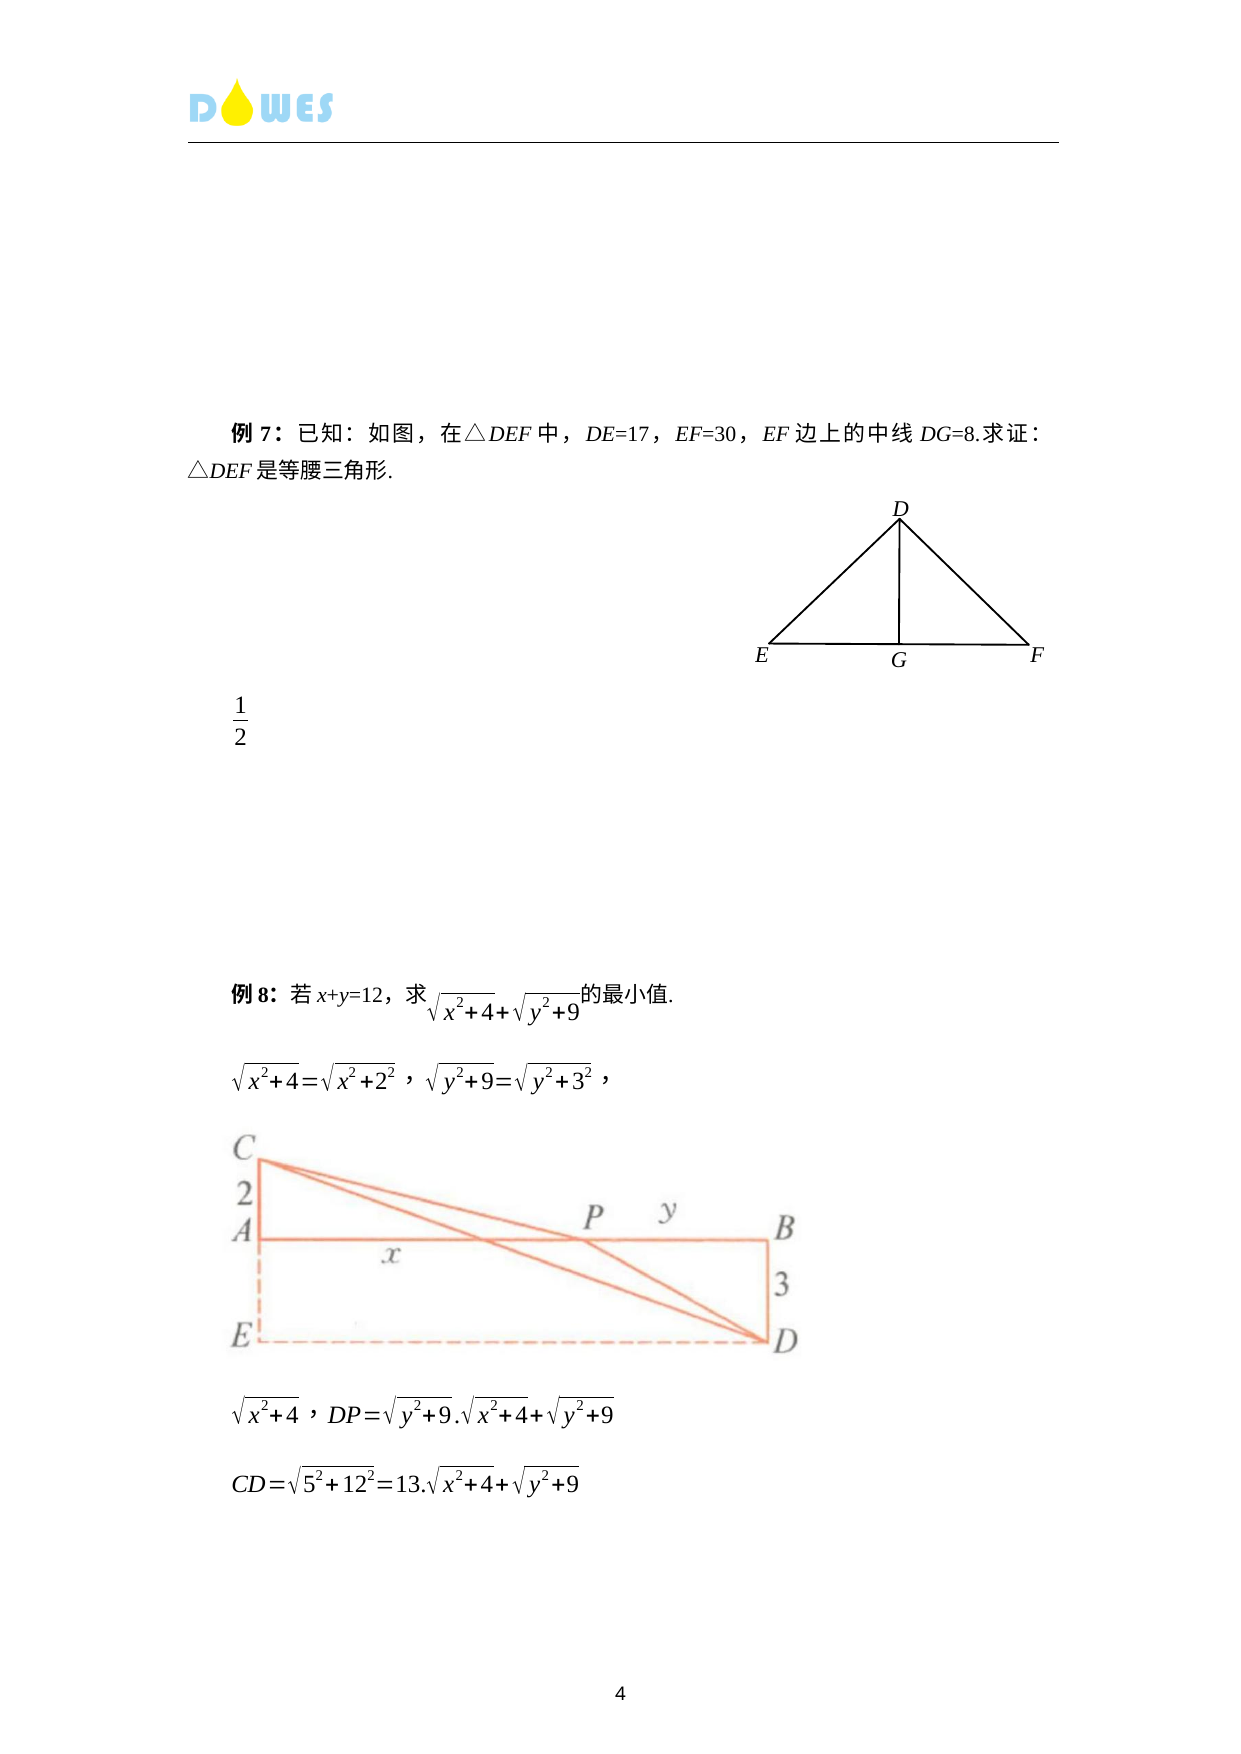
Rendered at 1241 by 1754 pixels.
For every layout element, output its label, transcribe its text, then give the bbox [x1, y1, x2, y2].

text 所以故的最小值是13. [187, 1449, 1053, 1514]
text 例8：若x+y=12，求的最小值. [187, 976, 1053, 1041]
picture [220, 1115, 802, 1361]
text 分析：x+y=12，可以用两线段和为12来表示，这样可以利用勾股定理来建构直角三角形解题. [187, 1046, 1053, 1111]
text 例7：已知：如图，在△DEF中，DE=17，EF=30，EF边上的中线DG=8.求证：△DEF是等腰三角形. [187, 416, 1053, 486]
text 作Rt△APC，使∠CAP=90°，AC=2，则CP=作Rt△BPD，使∠DBP=90°，BD=3，则图中C、D是两个定点，求的最小值，就是求线段CP与PD之和的最小值，也就是求C点到D点的路程CP+PD的最小值.根据两点间直线段最短可知，这个最小值应为线段CD. [187, 1379, 1053, 1444]
text 所以EG=GF=EF=15. [187, 689, 1053, 754]
picture [178, 71, 346, 139]
